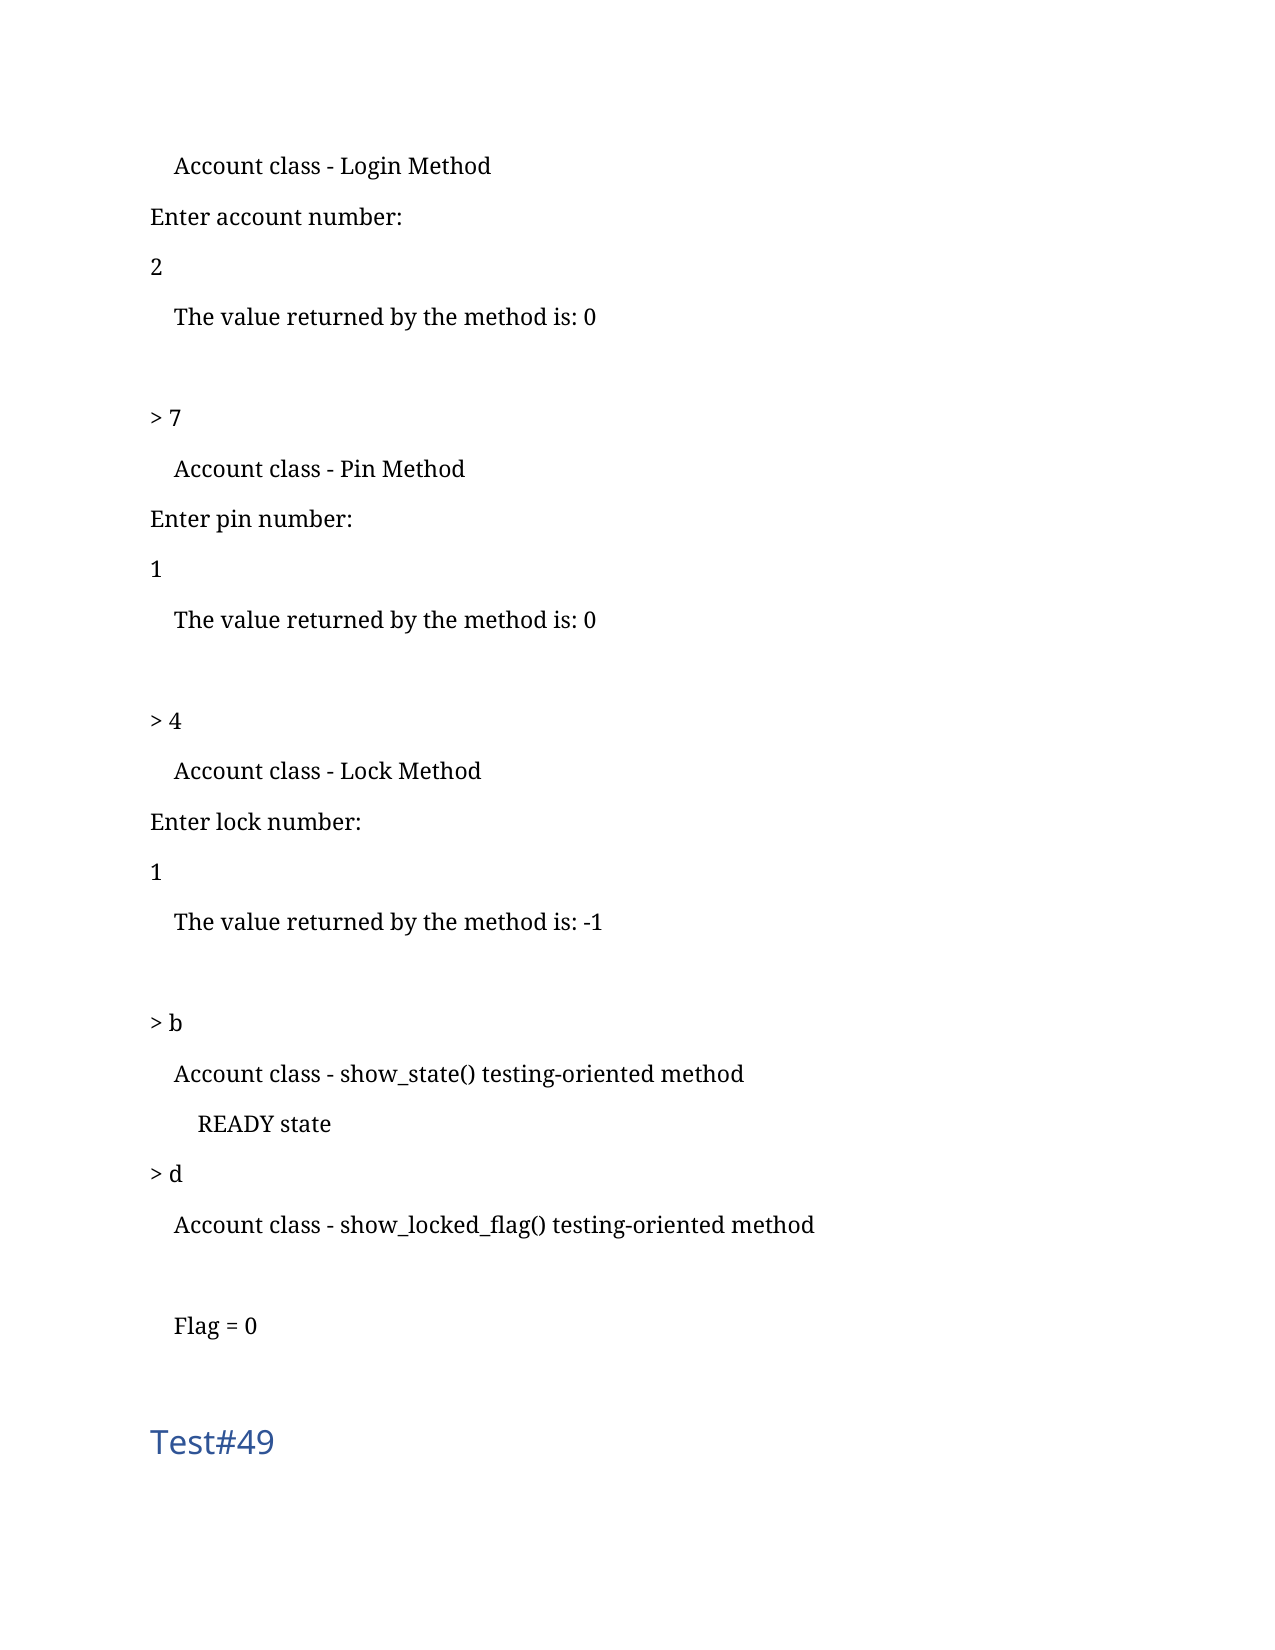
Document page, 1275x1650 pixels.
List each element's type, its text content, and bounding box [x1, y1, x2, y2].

text The value returned by the method is: 0 [150, 301, 1125, 332]
text READY state [150, 1108, 1125, 1139]
text > d [150, 1158, 1125, 1189]
text Enter lock number: [150, 805, 1125, 837]
text > 4 [150, 704, 1125, 736]
text Account class - show_locked_flag() testing-oriented method [150, 1209, 1125, 1240]
text Account class - Login Method [150, 150, 1125, 181]
text > 7 [150, 402, 1125, 433]
text The value returned by the method is: 0 [150, 604, 1125, 635]
text 2 [150, 251, 1125, 282]
text > b [150, 1007, 1125, 1038]
text Enter account number: [150, 200, 1125, 232]
text Flag = 0 [150, 1309, 1125, 1341]
text 1 [150, 553, 1125, 584]
text Account class - Lock Method [150, 755, 1125, 786]
text 1 [150, 856, 1125, 887]
subtitle Test#49 [150, 1419, 1125, 1464]
text The value returned by the method is: -1 [150, 906, 1125, 937]
text Account class - Pin Method [150, 452, 1125, 484]
text Account class - show_state() testing-oriented method [150, 1057, 1125, 1089]
text Enter pin number: [150, 503, 1125, 534]
